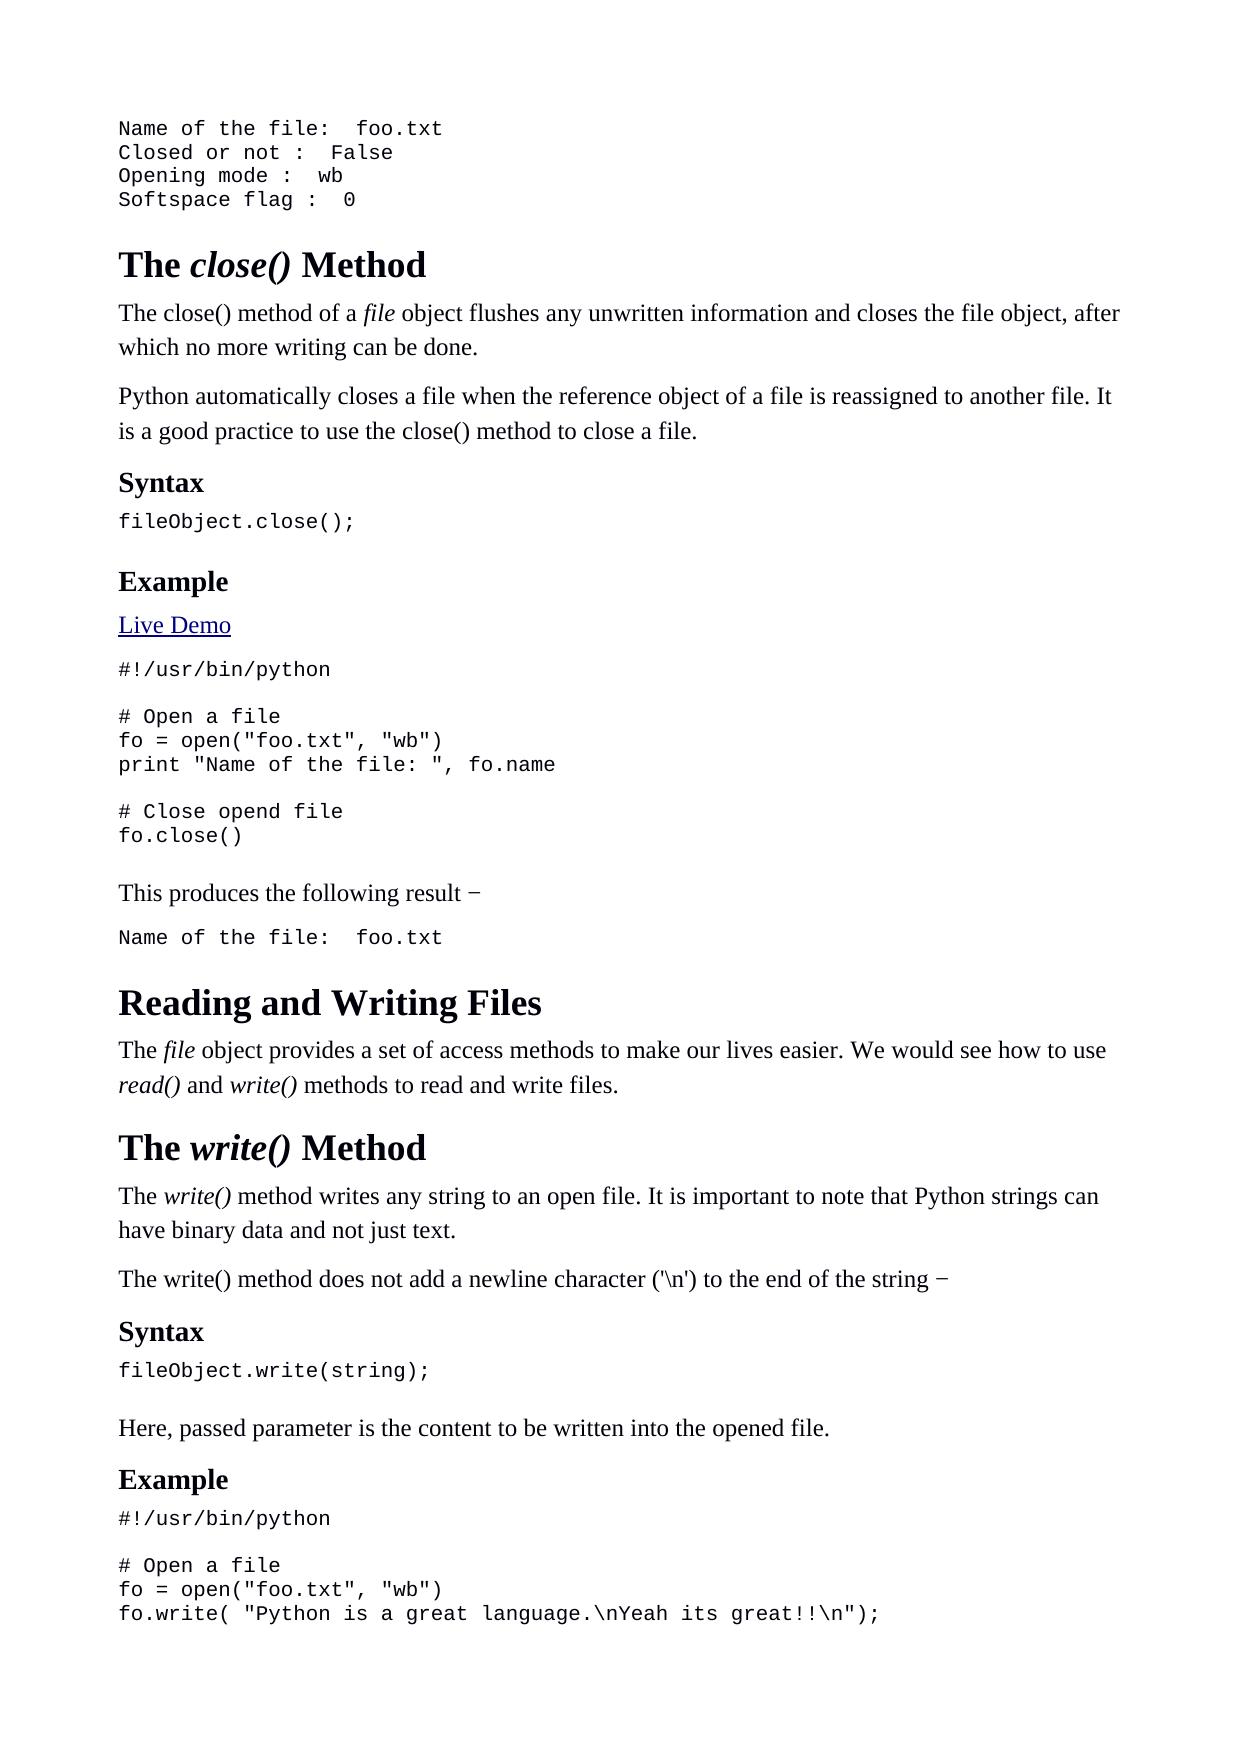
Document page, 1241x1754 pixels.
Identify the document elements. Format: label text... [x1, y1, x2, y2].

text fo = open("foo.txt", "wb") [118, 1579, 1122, 1602]
text fileObject.write(string); [118, 1360, 1122, 1383]
text # Close opend file [118, 801, 1122, 825]
subtitle The write() Method [118, 1125, 1122, 1168]
text Live Demo [118, 610, 1122, 639]
text The close() method of a file object flushes any unwritten information and closes the file object, after which no more writing can be done. [118, 298, 1122, 361]
text #!/usr/bin/python [118, 659, 1122, 683]
subtitle Example [118, 1462, 1122, 1495]
subtitle Reading and Writing Files [118, 980, 1122, 1023]
subtitle Syntax [118, 465, 1122, 498]
text Closed or not : False [118, 142, 1122, 165]
text # Open a file [118, 1555, 1122, 1579]
text fileObject.close(); [118, 511, 1122, 534]
subtitle Syntax [118, 1314, 1122, 1347]
text The write() method does not add a newline character ('\n') to the end of the string − [118, 1264, 1122, 1293]
text print "Name of the file: ", fo.name [118, 754, 1122, 777]
text Opening mode : wb [118, 165, 1122, 189]
text The write() method writes any string to an open file. It is important to note that Python strings can have binary data and not just text. [118, 1181, 1122, 1244]
text Name of the file: foo.txt [118, 927, 1122, 951]
text Python automatically closes a file when the reference object of a file is reassigned to another file. It is a good practice to use the close() method to close a file. [118, 381, 1122, 444]
text # Open a file [118, 706, 1122, 730]
text Softspace flag : 0 [118, 189, 1122, 213]
text fo.write( "Python is a great language.\nYeah its great!!\n"); [118, 1602, 1122, 1626]
text The file object provides a set of access methods to make our lives easier. We would see how to use read() and write() methods to read and write files. [118, 1036, 1122, 1099]
subtitle The close() Method [118, 242, 1122, 285]
text fo = open("foo.txt", "wb") [118, 730, 1122, 754]
text Here, passed parameter is the content to be written into the opened file. [118, 1413, 1122, 1442]
text Name of the file: foo.txt [118, 118, 1122, 142]
text This produces the following result − [118, 878, 1122, 907]
subtitle Example [118, 564, 1122, 598]
text #!/usr/bin/python [118, 1508, 1122, 1532]
text fo.close() [118, 825, 1122, 848]
